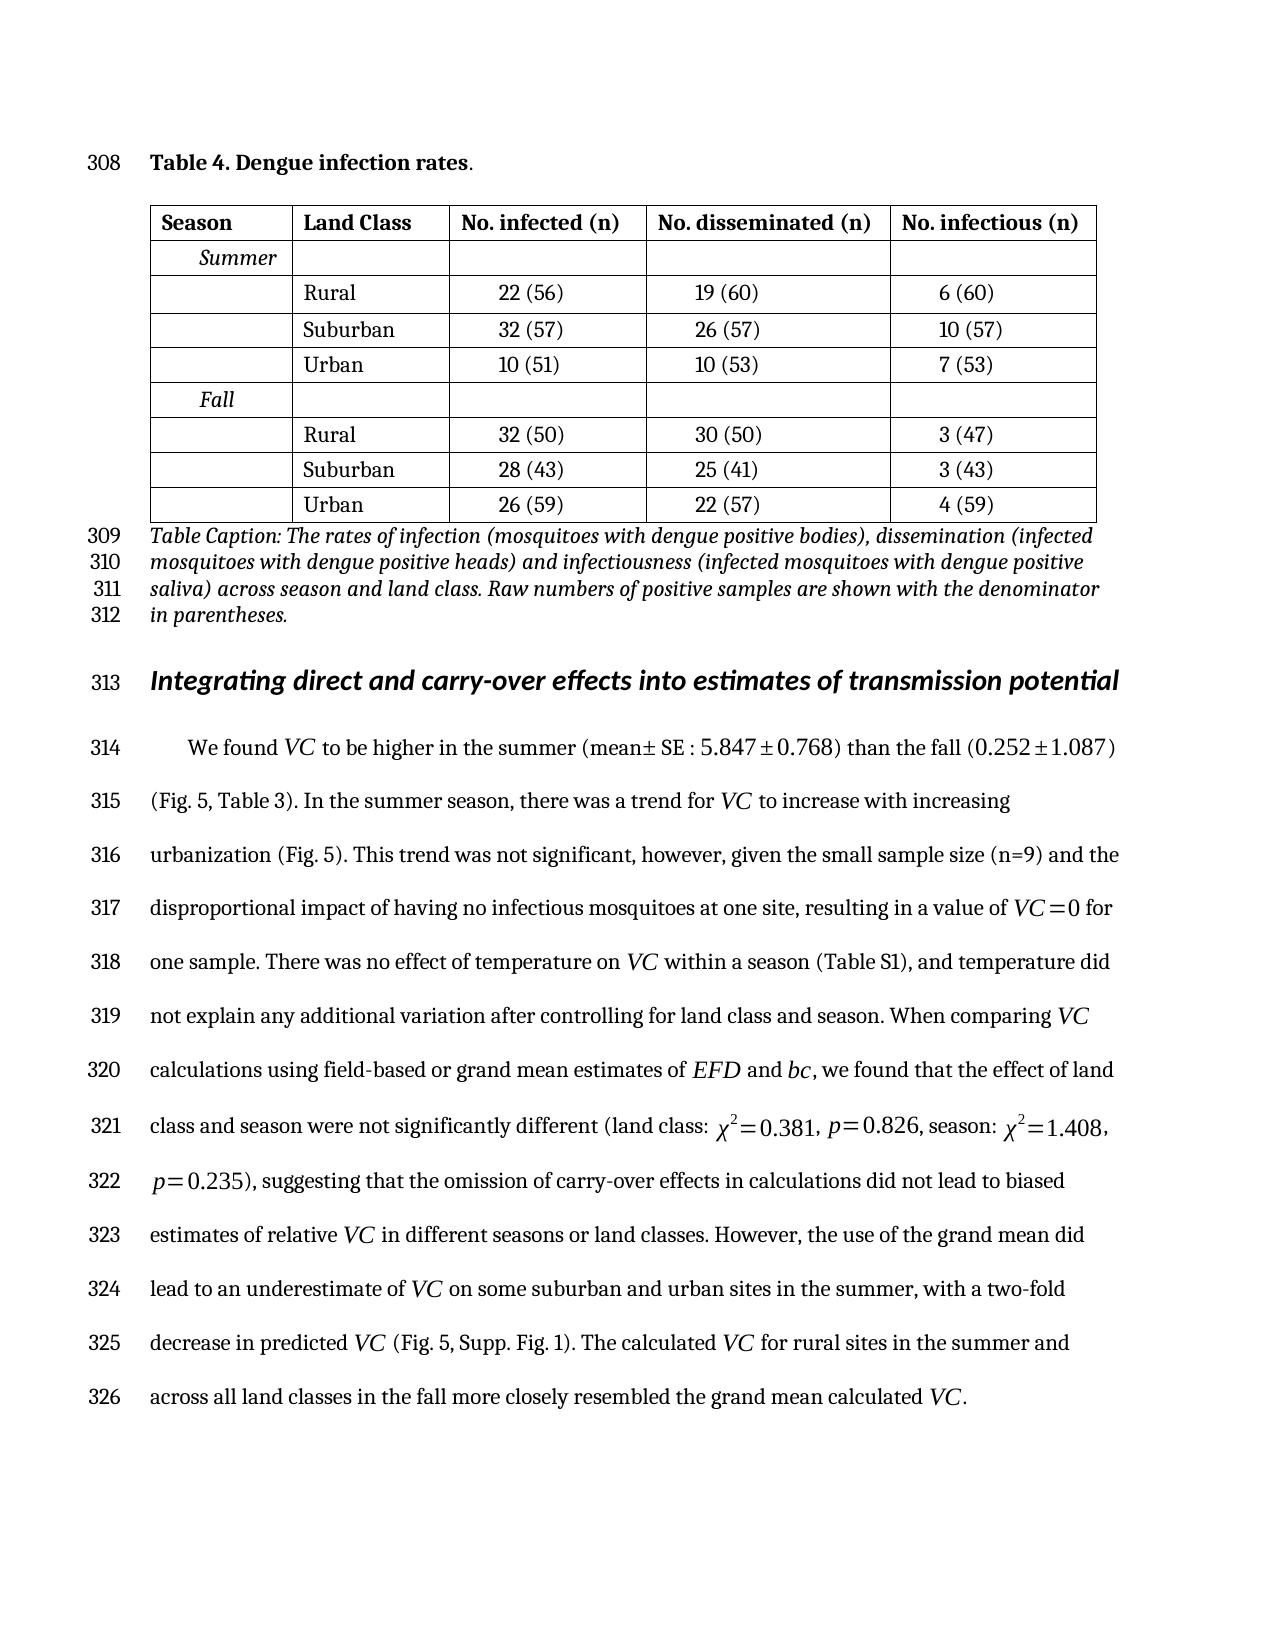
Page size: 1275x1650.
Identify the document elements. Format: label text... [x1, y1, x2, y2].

table_cell 32 (50) [450, 418, 646, 452]
table_cell Suburban [293, 453, 449, 487]
table_header No. infectious (n) [891, 206, 1096, 240]
table_cell Urban [293, 348, 449, 382]
table_cell [151, 418, 292, 452]
table_cell [151, 348, 292, 382]
table_cell 3 (43) [891, 453, 1096, 487]
table_cell [151, 276, 292, 312]
table_cell 4 (59) [891, 488, 1096, 522]
table_cell [151, 314, 292, 347]
table_cell 3 (47) [891, 418, 1096, 452]
table_cell [151, 453, 292, 487]
subtitle Integrating direct and carry-over effects into estimates of transmission potential [150, 662, 1125, 697]
table_cell 10 (53) [647, 348, 890, 382]
table_header Season [151, 206, 292, 240]
table_cell 25 (41) [647, 453, 890, 487]
table_cell 22 (56) [450, 276, 646, 312]
table_cell [647, 241, 890, 275]
table_cell 10 (57) [891, 314, 1096, 347]
table_cell [293, 241, 449, 275]
table_cell [647, 383, 890, 417]
table_cell 32 (57) [450, 314, 646, 347]
table_cell [293, 383, 449, 417]
table_cell Fall [151, 383, 292, 417]
table_cell 26 (57) [647, 314, 890, 347]
table_cell 7 (53) [891, 348, 1096, 382]
table_cell 10 (51) [450, 348, 646, 382]
table_cell [891, 241, 1096, 275]
text Table Caption: The rates of infection (mosquitoes with dengue positive bodies), dissemination (infected mosquitoes with dengue positive heads) and infectiousness (infected mosquitoes with dengue positive saliva) across season and land class. Raw numbers of positive samples are shown with the denominator in parentheses. [150, 523, 1125, 628]
table_cell [151, 488, 292, 522]
table_cell [450, 241, 646, 275]
table_cell 30 (50) [647, 418, 890, 452]
table_cell 19 (60) [647, 276, 890, 312]
table_cell Summer [151, 241, 292, 275]
table_cell 6 (60) [891, 276, 1096, 312]
table_cell 26 (59) [450, 488, 646, 522]
table_cell [450, 383, 646, 417]
table_header No. disseminated (n) [647, 206, 890, 240]
table_cell 22 (57) [647, 488, 890, 522]
table_header Land Class [293, 206, 449, 240]
table_cell Suburban [293, 314, 449, 347]
table_header No. infected (n) [450, 206, 646, 240]
table_cell Rural [293, 418, 449, 452]
table_cell Rural [293, 276, 449, 312]
text We found to be higher in the summer (mean SE : ) than the fall () (Fig. 5, Table 3). In the summer season, there was a trend for to increase with increasing urbanization (Fig. 5). This trend was not significant, however, given the small sample size (n=9) and the disproportional impact of having no infectious mosquitoes at one site, resulting in a value of for one sample. There was no effect of temperature on within a season (Table S1), and temperature did not explain any additional variation after controlling for land class and season. When comparing calculations using field-based or grand mean estimates of and , we found that the effect of land class and season were not significantly different (land class: , , season: , ), suggesting that the omission of carry-over effects in calculations did not lead to biased estimates of relative in different seasons or land classes. However, the use of the grand mean did lead to an underestimate of on some suburban and urban sites in the summer, with a two-fold decrease in predicted (Fig. 5, Supp. Fig. 1). The calculated for rural sites in the summer and across all land classes in the fall more closely resembled the grand mean calculated . [150, 734, 1125, 1411]
text Table 4. Dengue infection rates. [150, 150, 1125, 176]
table_cell Urban [293, 488, 449, 522]
table_cell 28 (43) [450, 453, 646, 487]
table_cell [891, 383, 1096, 417]
